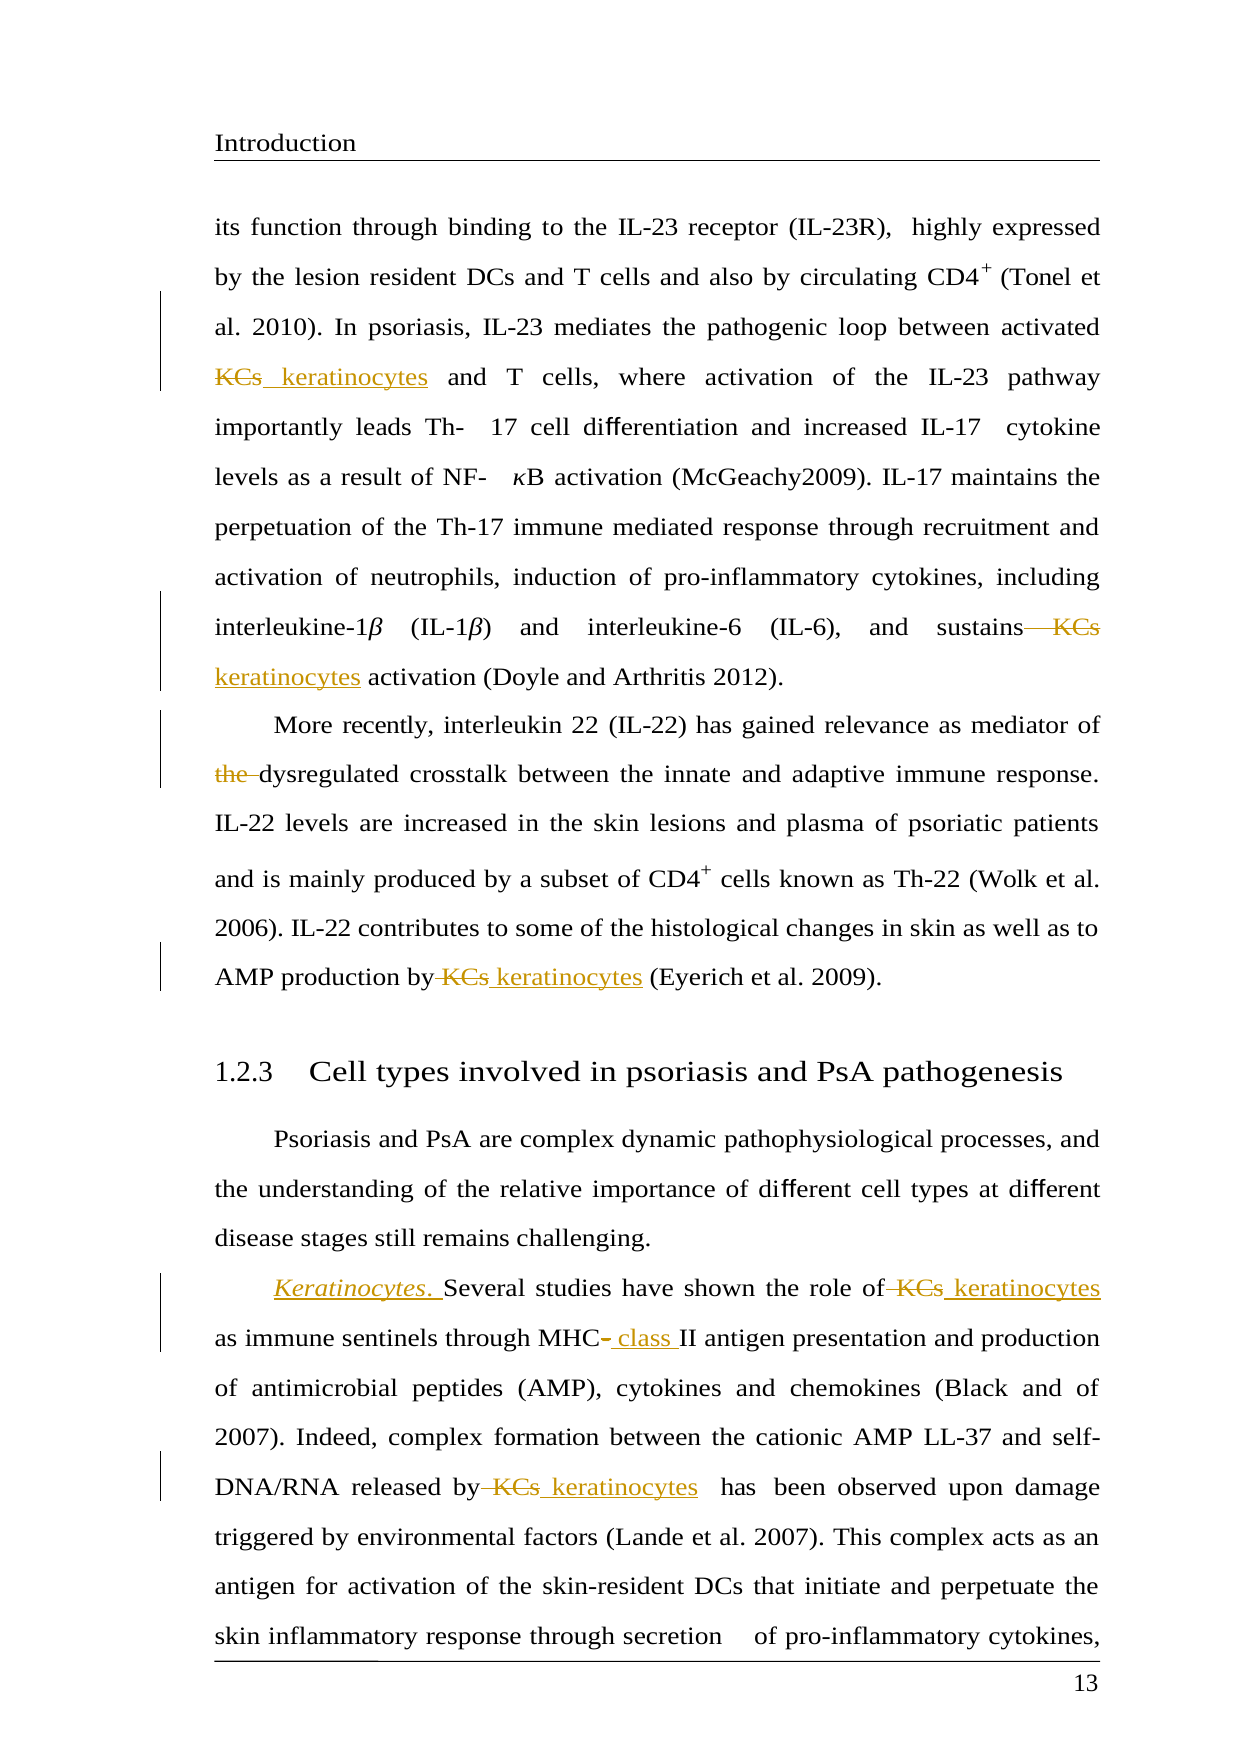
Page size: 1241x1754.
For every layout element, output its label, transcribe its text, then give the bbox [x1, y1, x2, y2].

subtitle Cell types involved in psoriasis and PsA pathogenesis [214, 1054, 1176, 1088]
text its function through binding to the IL-23 receptor (IL-23R), highly expressed by the lesion resident DCs and T cells and also by circulating CD4+ (Tonel et al. 2010). In psoriasis, IL-23 mediates the pathogenic loop between activated and T cells, where activation of the IL-23 pathway importantly leads Th- 17 cell differentiation and increased IL-17 cytokine levels as a result of NF- κB activation (McGeachy2009). IL-17 maintains the perpetuation of the Th-17 immune mediated response through recruitment and activation of neutrophils, induction of pro-inflammatory cytokines, including interleukine-1β (IL-1β) and interleukine-6 (IL-6), and sustains activation (Doyle and Arthritis 2012). [214, 191, 1101, 691]
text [214, 1273, 1101, 1650]
text More recently, interleukin 22 (IL-22) has gained relevance as mediator of dysregulated crosstalk between the innate and adaptive immune response. IL-22 levels are increased in the skin lesions and plasma of psoriatic patients and is mainly produced by a subset of CD4+ cells known as Th-22 (Wolk et al. 2006). IL-22 contributes to some of the histological changes in skin as well as to AMP production by (Eyerich et al. 2009). [214, 710, 1101, 991]
text Psoriasis and PsA are complex dynamic pathophysiological processes, and the understanding of the relative importance of different cell types at different disease stages still remains challenging. [214, 1124, 1101, 1252]
